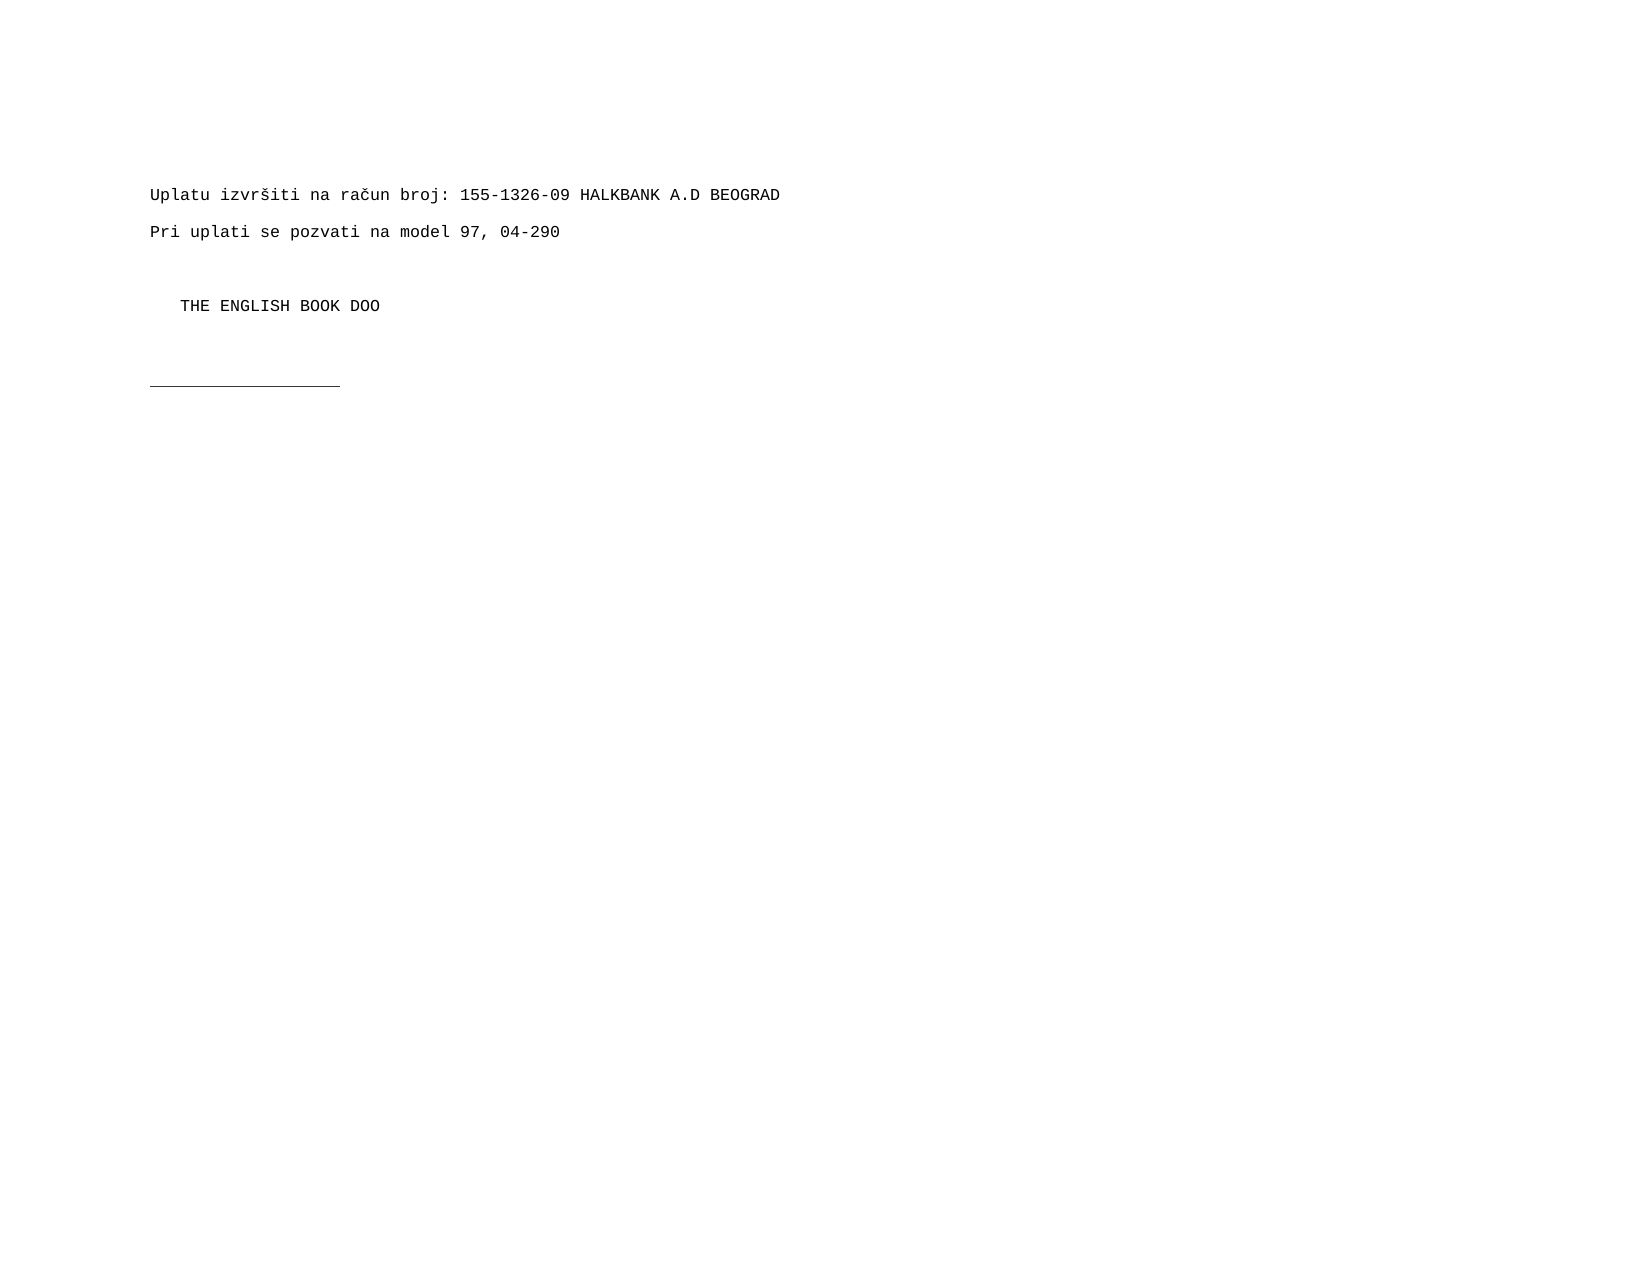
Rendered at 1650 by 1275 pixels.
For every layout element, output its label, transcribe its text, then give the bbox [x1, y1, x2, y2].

text THE ENGLISH BOOK DOO [150, 298, 1500, 317]
text Pri uplati se pozvati na model 97, 04-290 [150, 224, 1500, 243]
text ___________________ [150, 372, 1500, 391]
text Uplatu izvršiti na račun broj: 155-1326-09 HALKBANK A.D BEOGRAD [150, 187, 1500, 206]
